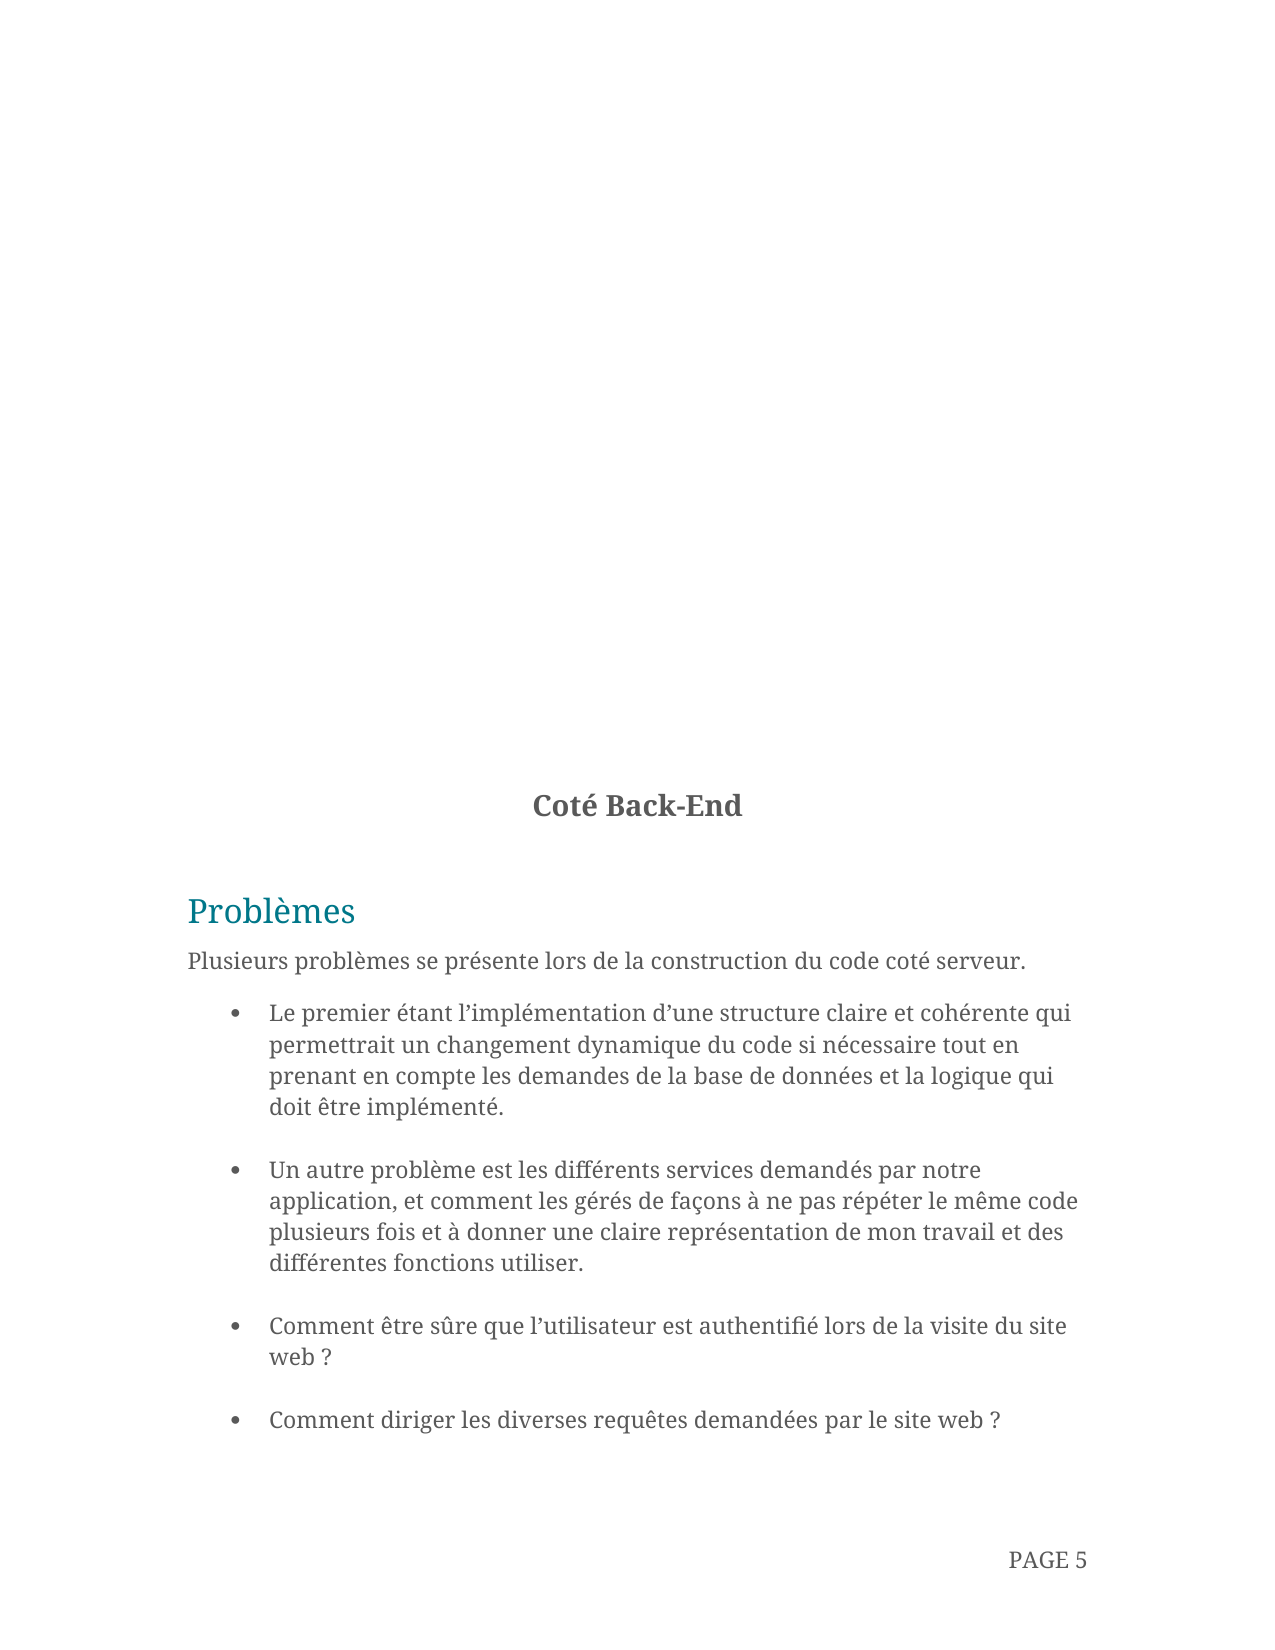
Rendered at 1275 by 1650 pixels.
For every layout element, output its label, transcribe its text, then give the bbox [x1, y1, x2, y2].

list Le premier étant l’implémentation d’une structure claire et cohérente qui permettrait un changement dynamique du code si nécessaire tout en prenant en compte les demandes de la base de données et la logique qui doit être implémenté. [231, 997, 1087, 1122]
list Un autre problème est les différents services demandés par notre application, et comment les gérés de façons à ne pas répéter le même code plusieurs fois et à donner une claire représentation de mon travail et des différentes fonctions utiliser. [231, 1154, 1087, 1279]
list Comment être sûre que l’utilisateur est authentifié lors de la visite du site web ? [231, 1310, 1087, 1372]
text Coté Back-End [187, 785, 1087, 825]
subtitle Problèmes [187, 887, 1087, 933]
list Comment diriger les diverses requêtes demandées par le site web ? [231, 1404, 1087, 1435]
text Plusieurs problèmes se présente lors de la construction du code coté serveur. [187, 945, 1087, 977]
